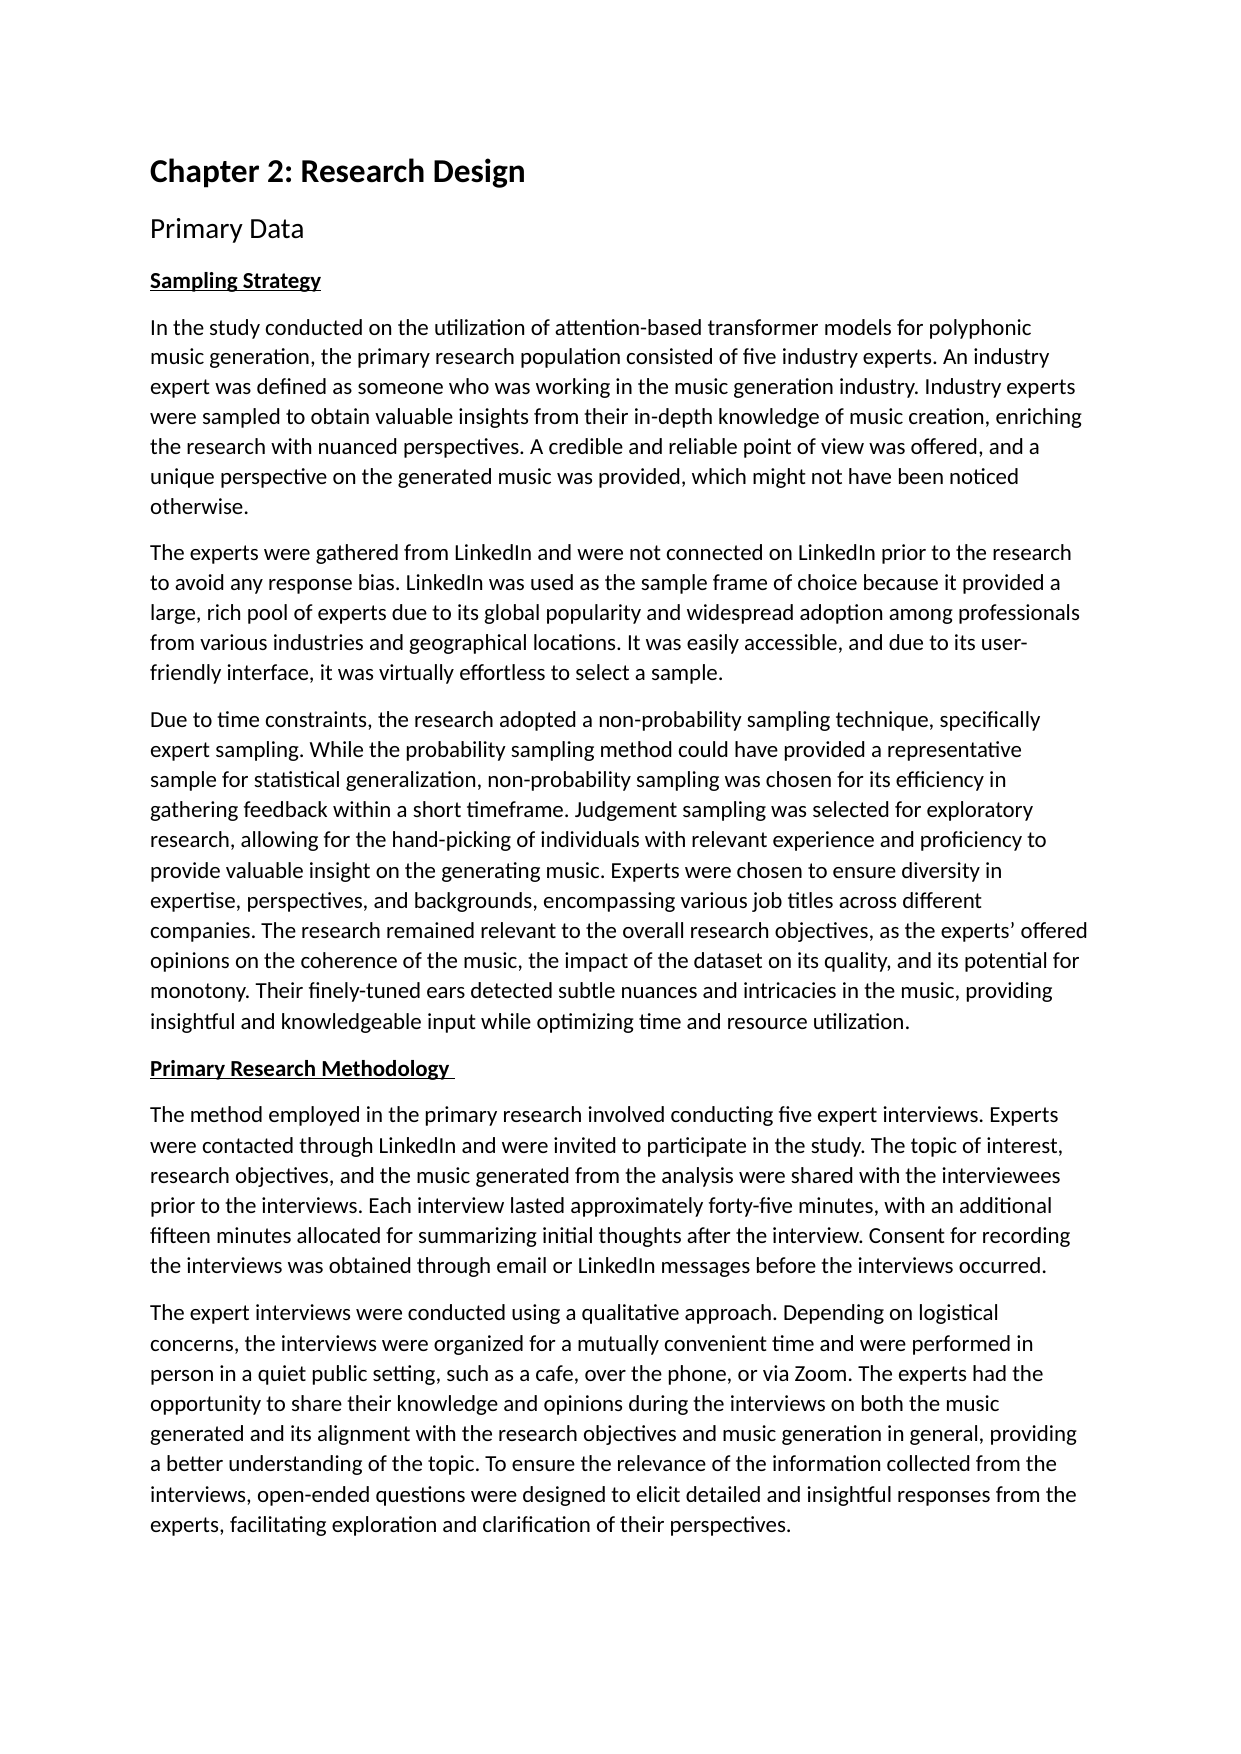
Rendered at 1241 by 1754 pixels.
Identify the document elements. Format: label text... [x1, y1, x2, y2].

text In the study conducted on the utilization of attention-based transformer models for polyphonic music generation, the primary research population consisted of five industry experts. An industry expert was defined as someone who was working in the music generation industry. Industry experts were sampled to obtain valuable insights from their in-depth knowledge of music creation, enriching the research with nuanced perspectives. A credible and reliable point of view was offered, and a unique perspective on the generated music was provided, which might not have been noticed otherwise. [150, 313, 1090, 520]
text Chapter 2: Research Design [150, 150, 1090, 191]
text The method employed in the primary research involved conducting five expert interviews. Experts were contacted through LinkedIn and were invited to participate in the study. The topic of interest, research objectives, and the music generated from the analysis were shared with the interviewees prior to the interviews. Each interview lasted approximately forty-five minutes, with an additional fifteen minutes allocated for summarizing initial thoughts after the interview. Consent for recording the interviews was obtained through email or LinkedIn messages before the interviews occurred. [150, 1101, 1090, 1279]
text Due to time constraints, the research adopted a non-probability sampling technique, specifically expert sampling. While the probability sampling method could have provided a representative sample for statistical generalization, non-probability sampling was chosen for its efficiency in gathering feedback within a short timeframe. Judgement sampling was selected for exploratory research, allowing for the hand-picking of individuals with relevant experience and proficiency to provide valuable insight on the generating music. Experts were chosen to ensure diversity in expertise, perspectives, and backgrounds, encompassing various job titles across different companies. The research remained relevant to the overall research objectives, as the experts’ offered opinions on the coherence of the music, the impact of the dataset on its quality, and its potential for monotony. Their finely-tuned ears detected subtle nuances and intricacies in the music, providing insightful and knowledgeable input while optimizing time and resource utilization. [150, 705, 1090, 1035]
text The expert interviews were conducted using a qualitative approach. Depending on logistical concerns, the interviews were organized for a mutually convenient time and were performed in person in a quiet public setting, such as a cafe, over the phone, or via Zoom. The experts had the opportunity to share their knowledge and opinions during the interviews on both the music generated and its alignment with the research objectives and music generation in general, providing a better understanding of the topic. To ensure the relevance of the information collected from the interviews, open-ended questions were designed to elicit detailed and insightful responses from the experts, facilitating exploration and clarification of their perspectives. [150, 1298, 1090, 1538]
text The experts were gathered from LinkedIn and were not connected on LinkedIn prior to the research to avoid any response bias. LinkedIn was used as the sample frame of choice because it provided a large, rich pool of experts due to its global popularity and widespread adoption among professionals from various industries and geographical locations. It was easily accessible, and due to its user-friendly interface, it was virtually effortless to select a sample. [150, 538, 1090, 686]
text Primary Research Methodology [150, 1054, 1090, 1082]
text Sampling Strategy [150, 266, 1090, 294]
text Primary Data [150, 211, 1090, 246]
